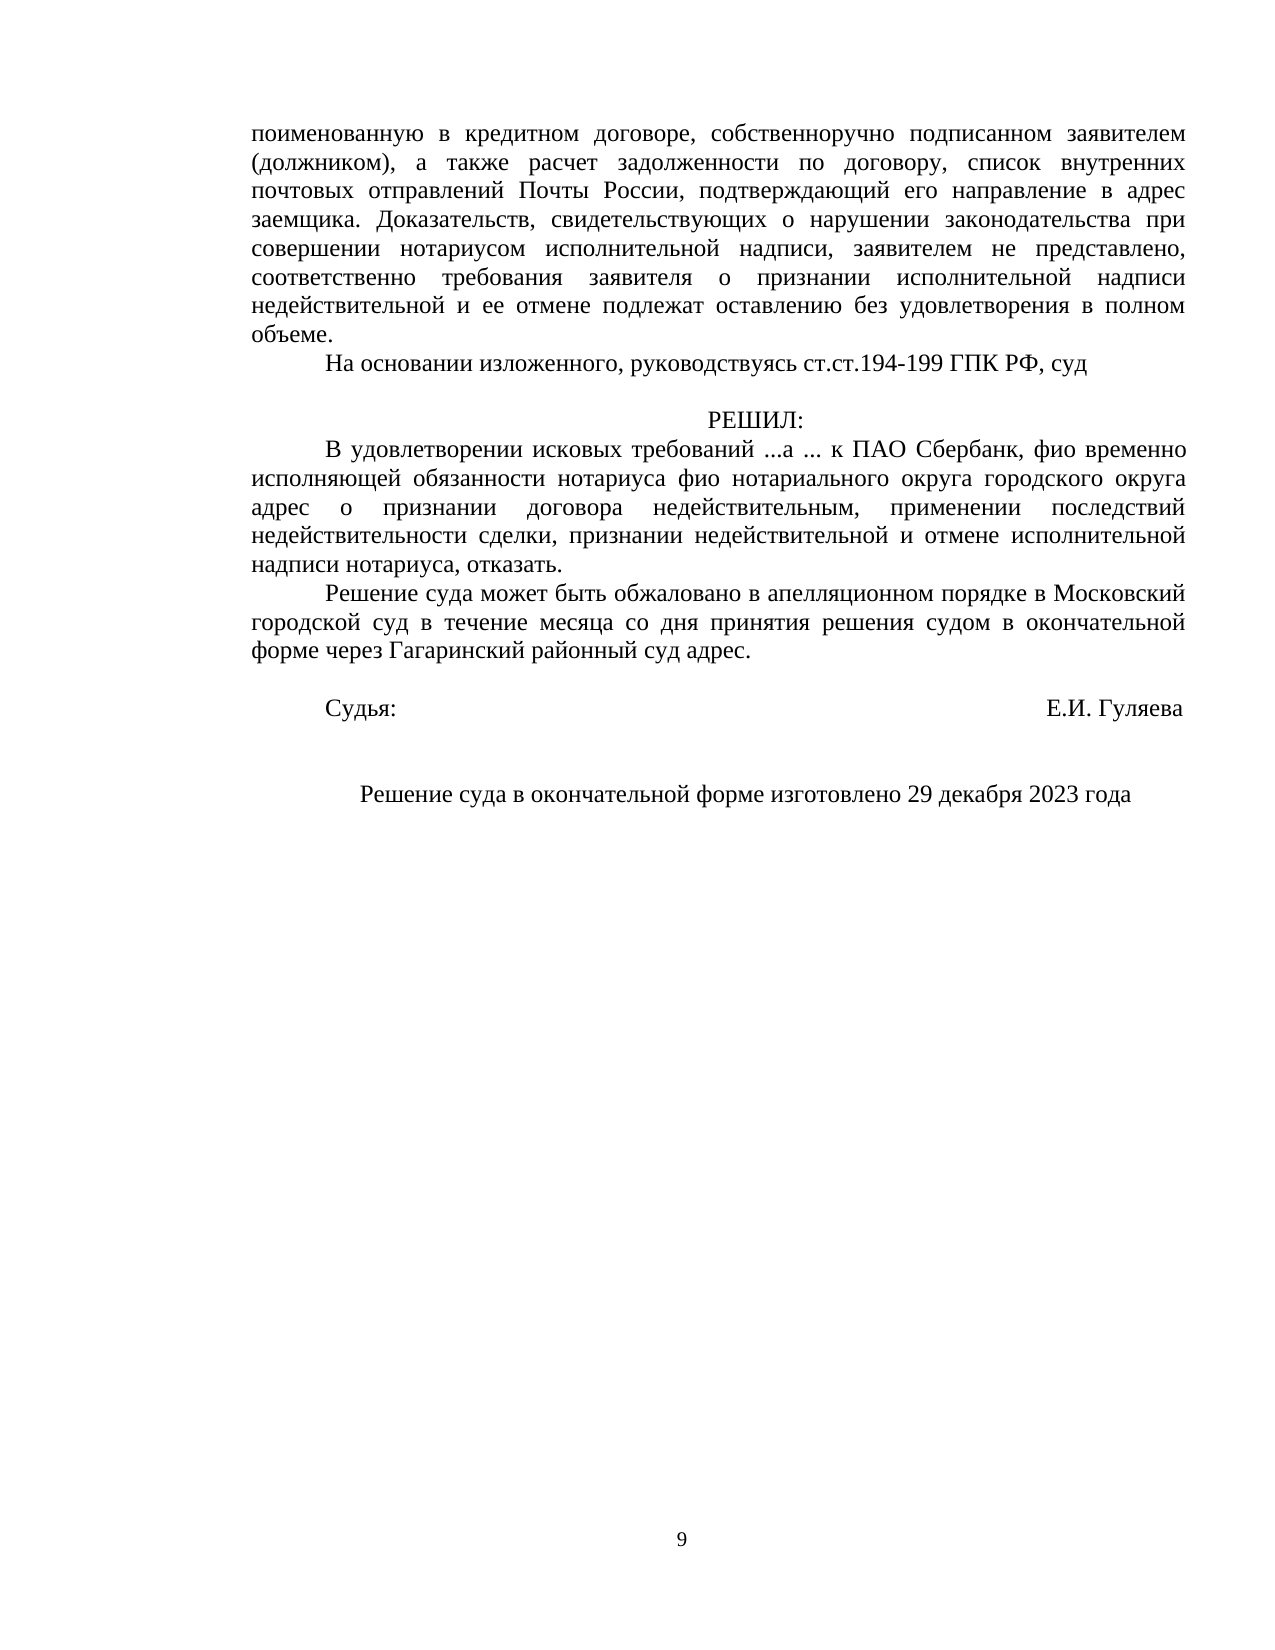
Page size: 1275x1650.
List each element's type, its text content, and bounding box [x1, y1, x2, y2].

text На основании изложенного, руководствуясь ст.ст.194-199 ГПК РФ, суд [251, 348, 1186, 377]
text Решение суда может быть обжаловано в апелляционном порядке в Московский городской суд в течение месяца со дня принятия решения судом в окончательной форме через Гагаринский районный суд адрес. [251, 578, 1186, 664]
text РЕШИЛ: [251, 406, 1186, 434]
text Судья: Е.И. Гуляева [251, 693, 1186, 722]
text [251, 118, 1186, 348]
text В удовлетворении исковых требований ...а ... к ПАО Сбербанк, фио временно исполняющей обязанности нотариуса фио нотариального округа городского округа адрес о признании договора недействительным, применении последствий недействительности сделки, признании недействительной и отмене исполнительной надписи нотариуса, отказать. [251, 434, 1186, 578]
text Решение суда в окончательной форме изготовлено 29 декабря 2023 года [177, 779, 1186, 808]
